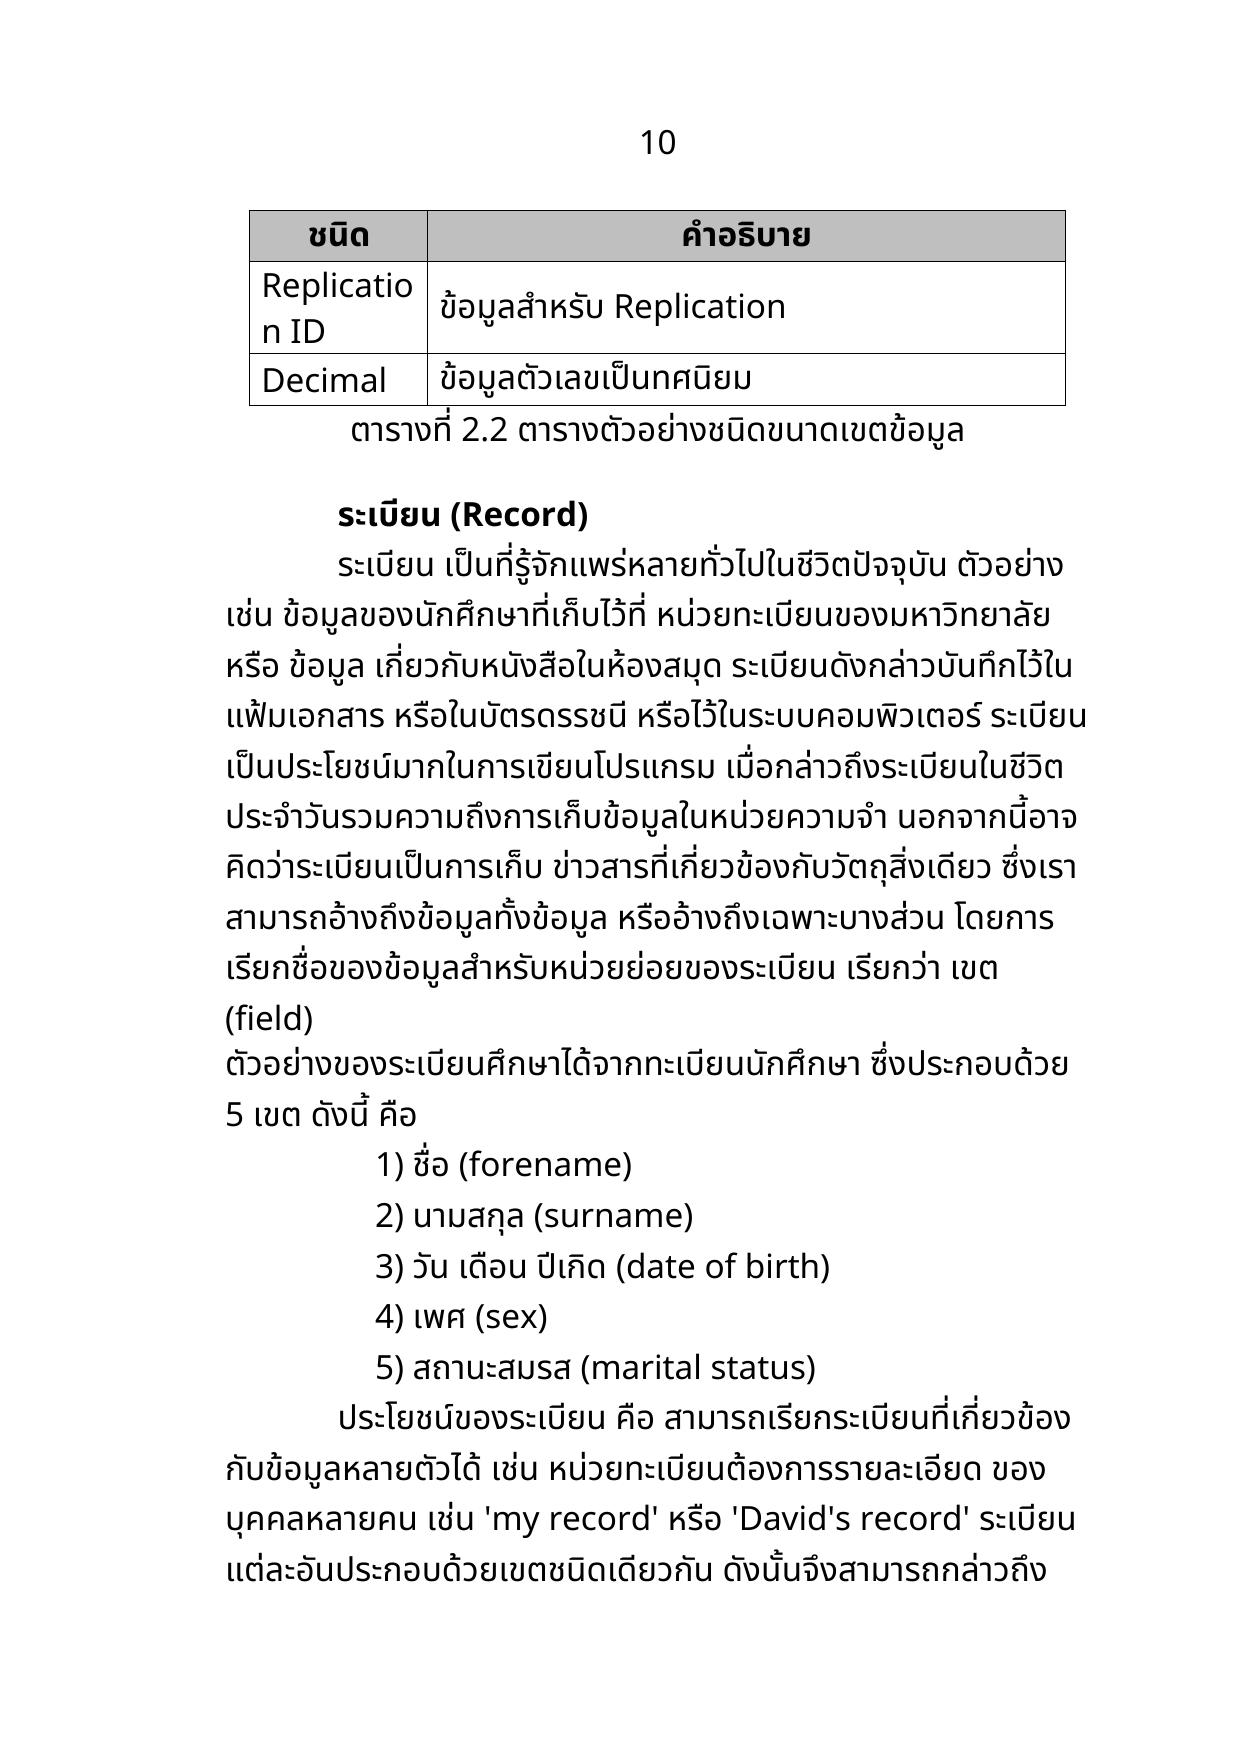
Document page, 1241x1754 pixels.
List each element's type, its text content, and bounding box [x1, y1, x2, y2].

text ตารางที่ 2.2 ตารางตัวอย่างชนิดขนาดเขตข้อมูล [225, 406, 1090, 456]
table_cell ข้อมูลตัวเลขเป็นทศนิยม [428, 354, 1065, 404]
table_cell ข้อมูลสำหรับ Replication [428, 262, 1065, 353]
list ระเบียน (Record) [225, 490, 1090, 541]
list ระเบียน เป็นที่รู้จักแพร่หลายทั่วไปในชีวิตปัจจุบัน ตัวอย่าง เช่น ข้อมูลของนักศึกษาที่เก็บไว้ที่ หน่วยทะเบียนของมหาวิทยาลัย หรือ ข้อมูล เกี่ยวกับหนังสือในห้องสมุด ระเบียนดังกล่าวบันทึกไว้ในแฟ้มเอกสาร หรือในบัตรดรรชนี หรือไว้ในระบบคอมพิวเตอร์ ระเบียน เป็นประโยชน์มากในการเขียนโปรแกรม เมื่อกล่าวถึงระเบียนในชีวิตประจำวันรวมความถึงการเก็บข้อมูลในหน่วยความจำ นอกจากนี้อาจคิดว่าระเบียนเป็นการเก็บ ข่าวสารที่เกี่ยวข้องกับวัตถุสิ่งเดียว ซึ่งเราสามารถอ้างถึงข้อมูลทั้งข้อมูล หรืออ้างถึงเฉพาะบางส่วน โดยการเรียกชื่อของข้อมูลสำหรับหน่วยย่อยของระเบียน เรียกว่า เขต (field) [225, 541, 1090, 1040]
list สถานะสมรส (marital status) [300, 1344, 1090, 1394]
list ตัวอย่างของระเบียนศึกษาได้จากทะเบียนนักศึกษา ซึ่งประกอบด้วย 5 เขต ดังนี้ คือ [225, 1040, 1090, 1141]
list เพศ (sex) [300, 1293, 1090, 1344]
table_header ชนิด [250, 211, 427, 261]
list ชื่อ (forename) [300, 1141, 1090, 1192]
table_cell Replication ID [250, 262, 427, 353]
table_cell Decimal [250, 354, 427, 404]
table_header คำอธิบาย [428, 211, 1065, 261]
list วัน เดือน ปีเกิด (date of birth) [300, 1242, 1090, 1293]
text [225, 1394, 1090, 1596]
list นามสกุล (surname) [300, 1192, 1090, 1242]
